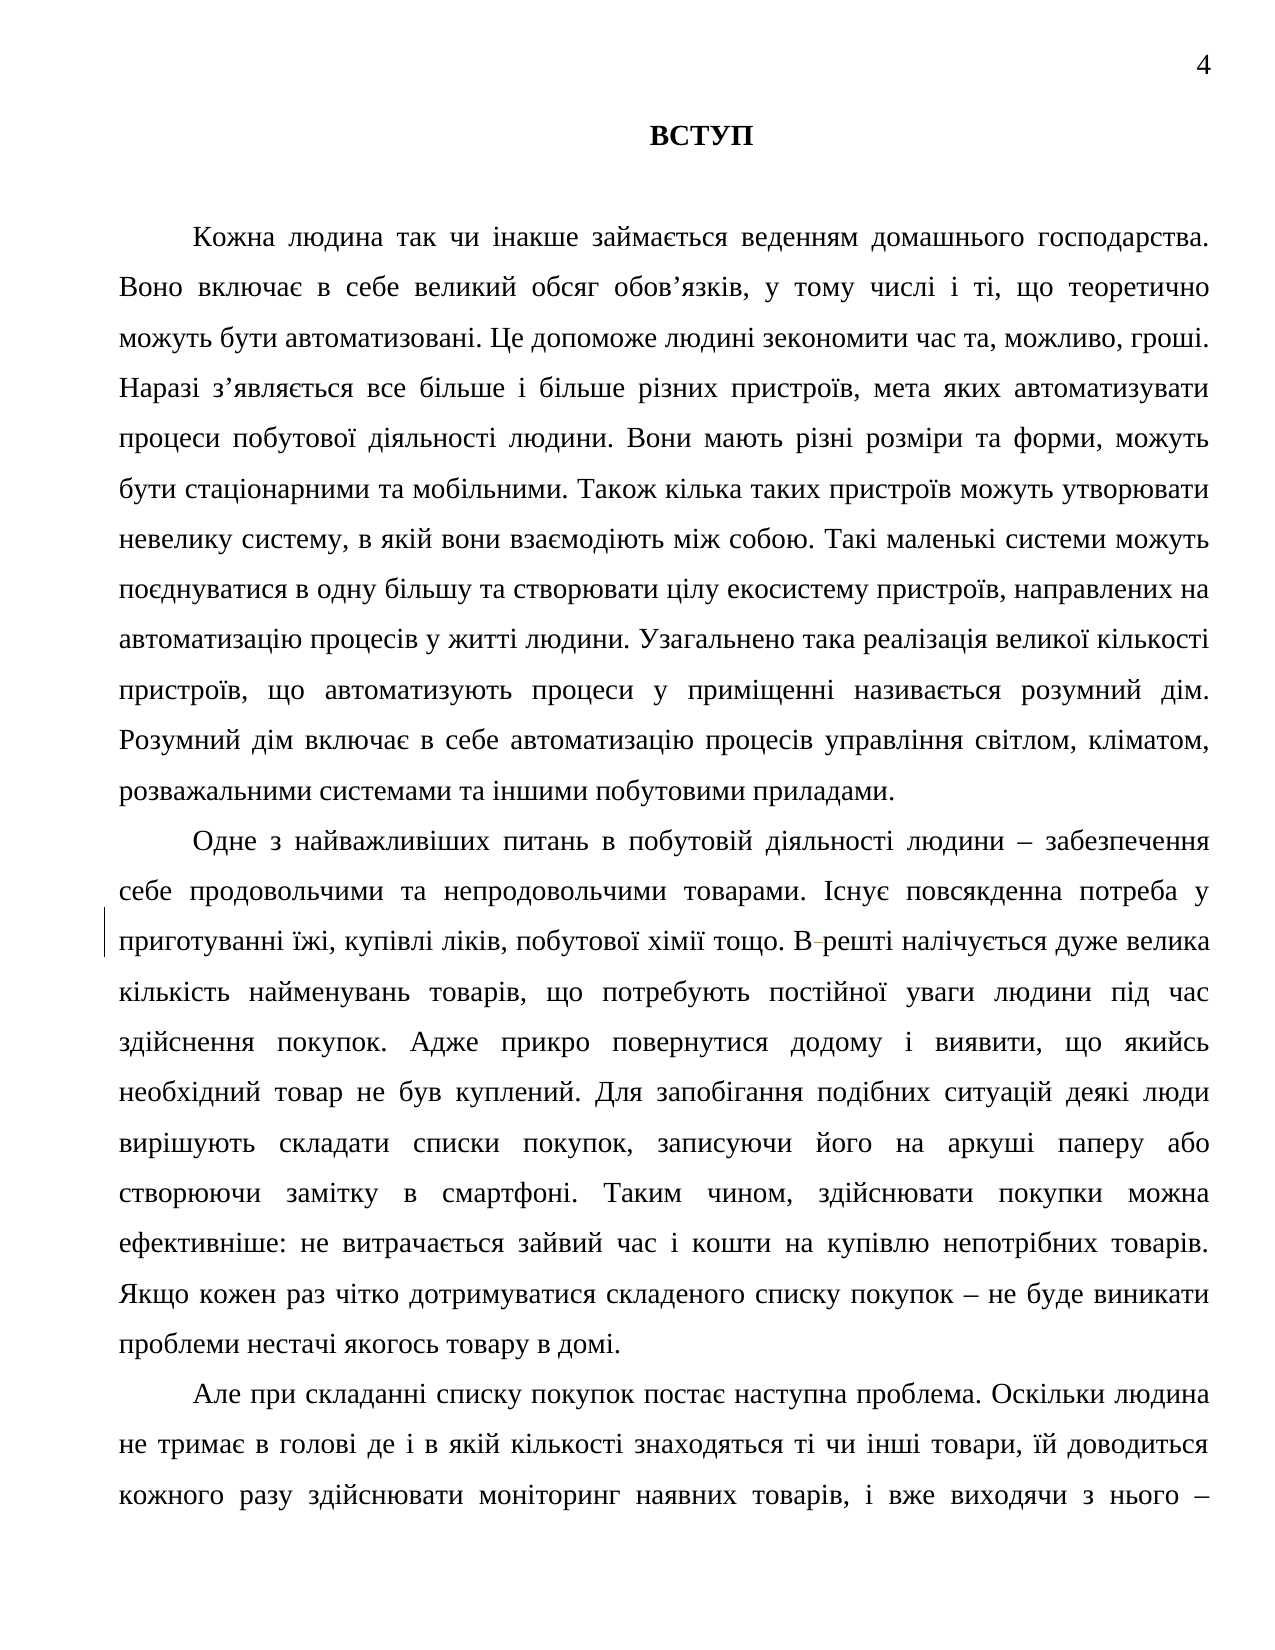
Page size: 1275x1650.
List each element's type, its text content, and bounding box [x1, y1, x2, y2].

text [118, 1376, 1211, 1511]
text Кожна людина так чи інакше займається веденням домашнього господарства. Воно включає в себе великий обсяг обов’язків, у тому числі і ті, що теоретично можуть бути автоматизовані. Це допоможе людині зекономити час та, можливо, гроші. Наразі з’являється все більше і більше різних пристроїв, мета яких автоматизувати процеси побутової діяльності людини. Вони мають різні розміри та форми, можуть бути стаціонарними та мобільними. Також кілька таких пристроїв можуть утворювати невелику систему, в якій вони взаємодіють між собою. Такі маленькі системи можуть поєднуватися в одну більшу та створювати цілу екосистему пристроїв, направлених на автоматизацію процесів у житті людини. Узагальнено така реалізація великої кількості пристроїв, що автоматизують процеси у приміщенні називається розумний дім. Розумний дім включає в себе автоматизацію процесів управління світлом, кліматом, розважальними системами та іншими побутовими приладами. [118, 219, 1211, 806]
subtitle ВСТУП [118, 118, 1211, 152]
text Одне з найважливіших питань в побутовій діяльності людини – забезпечення себе продовольчими та непродовольчими товарами. Існує повсякденна потреба у приготуванні їжі, купівлі ліків, побутової хімії тощо. Врешті налічується дуже велика кількість найменувань товарів, що потребують постійної уваги людини під час здійснення покупок. Адже прикро повернутися додому і виявити, що якийсь необхідний товар не був куплений. Для запобігання подібних ситуацій деякі люди вирішують складати списки покупок, записуючи його на аркуші паперу або створюючи замітку в смартфоні. Таким чином, здійснювати покупки можна ефективніше: не витрачається зайвий час і кошти на купівлю непотрібних товарів. Якщо кожен раз чітко дотримуватися складеного списку покупок – не буде виникати проблеми нестачі якогось товару в домі. [118, 823, 1211, 1359]
